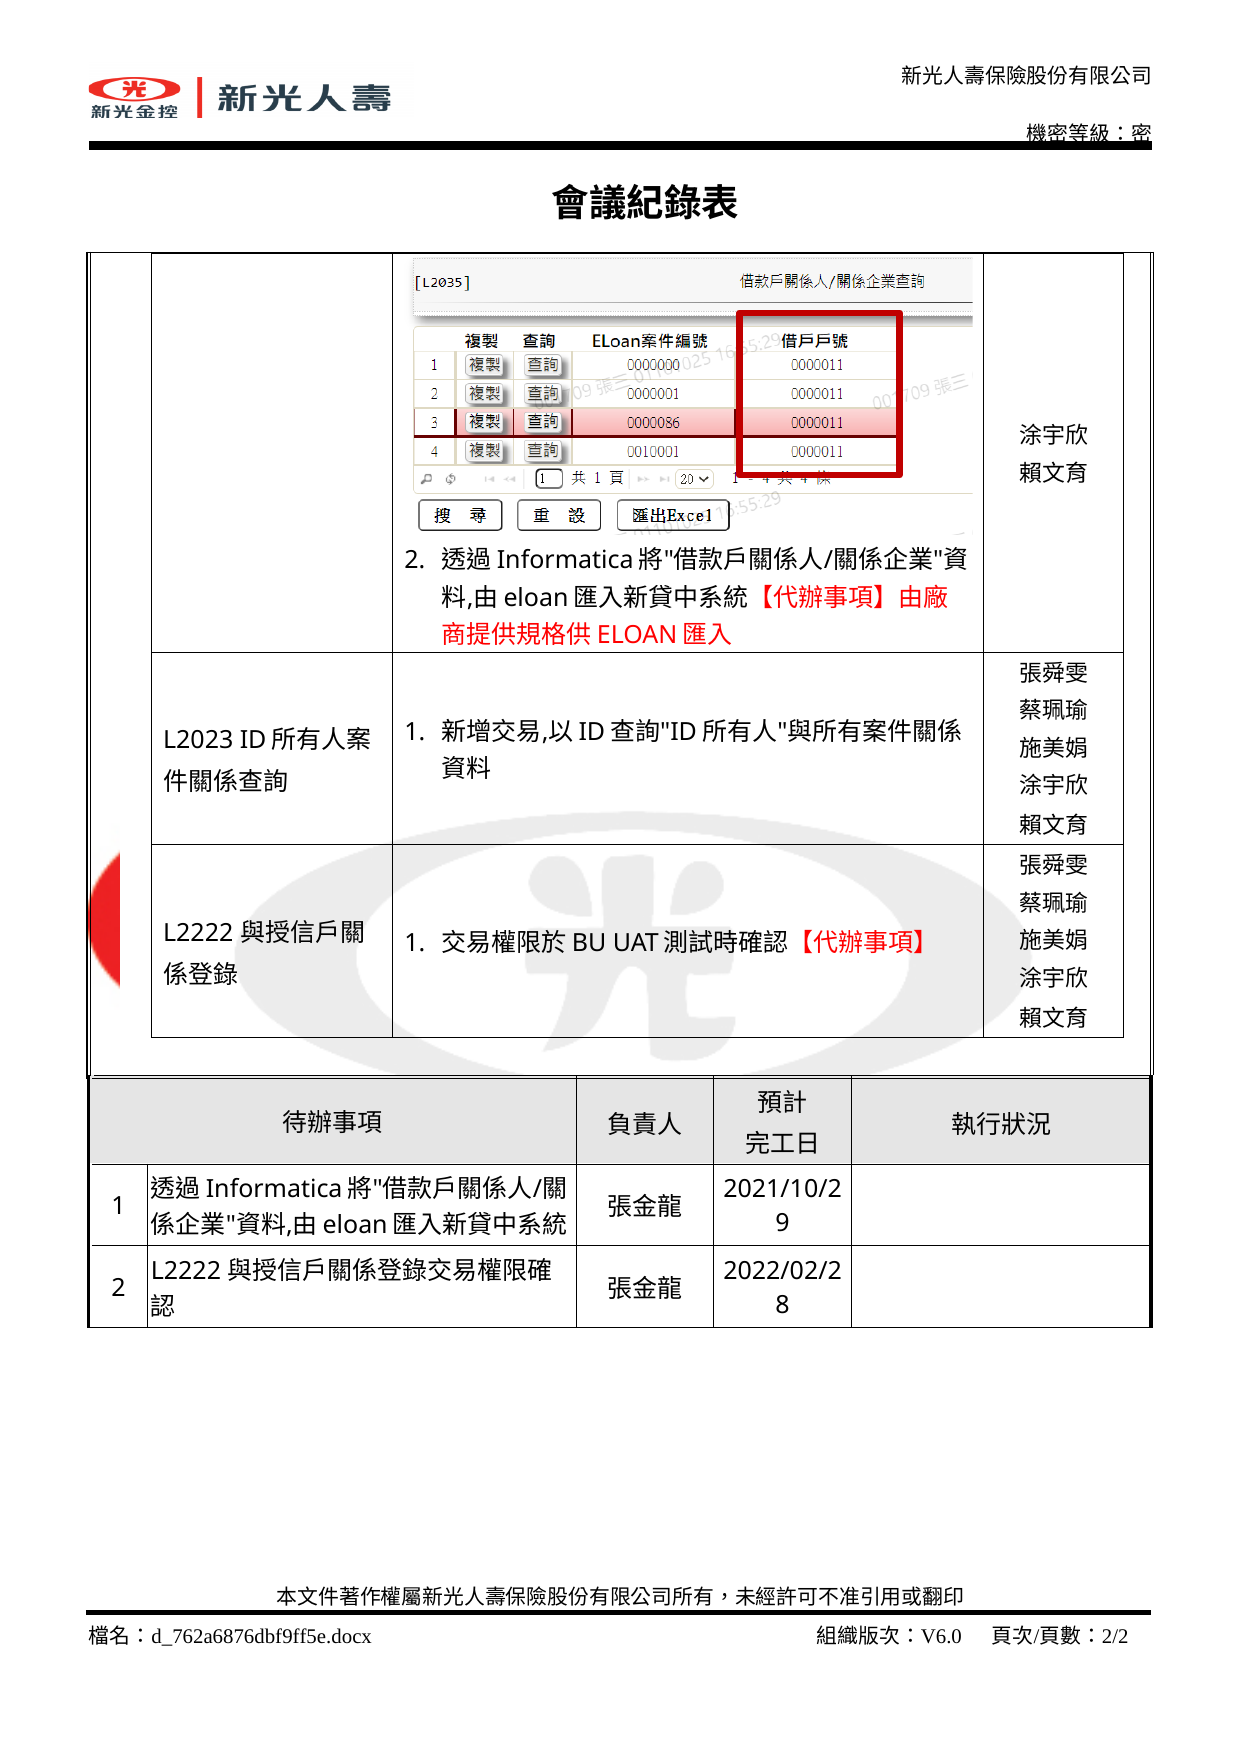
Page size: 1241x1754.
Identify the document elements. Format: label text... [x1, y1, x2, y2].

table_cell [91, 253, 1150, 1075]
table_cell 2 [90, 1245, 147, 1327]
table_cell 張金龍 [577, 1246, 713, 1327]
table_cell [852, 1165, 1149, 1245]
picture [404, 257, 973, 535]
table_cell 待辦事項 [90, 1075, 576, 1163]
table_cell 透過Informatica將"借款戶關係人/關係企業"資料,由eloan匯入新貸中系統 [148, 1165, 576, 1245]
table_cell 預計 完工日 [714, 1079, 851, 1163]
table_cell [852, 1246, 1149, 1327]
picture [88, 61, 414, 118]
table_cell 1 [90, 1164, 147, 1245]
table_cell L2222 與授信戶關係登錄交易權限確認 [148, 1246, 576, 1327]
table_cell 負責人 [577, 1079, 713, 1163]
table_cell 張金龍 [577, 1165, 713, 1245]
table_cell 2021/10/29 [714, 1165, 851, 1245]
table_cell 2022/02/28 [714, 1246, 851, 1327]
table_cell 執行狀況 [852, 1079, 1149, 1163]
